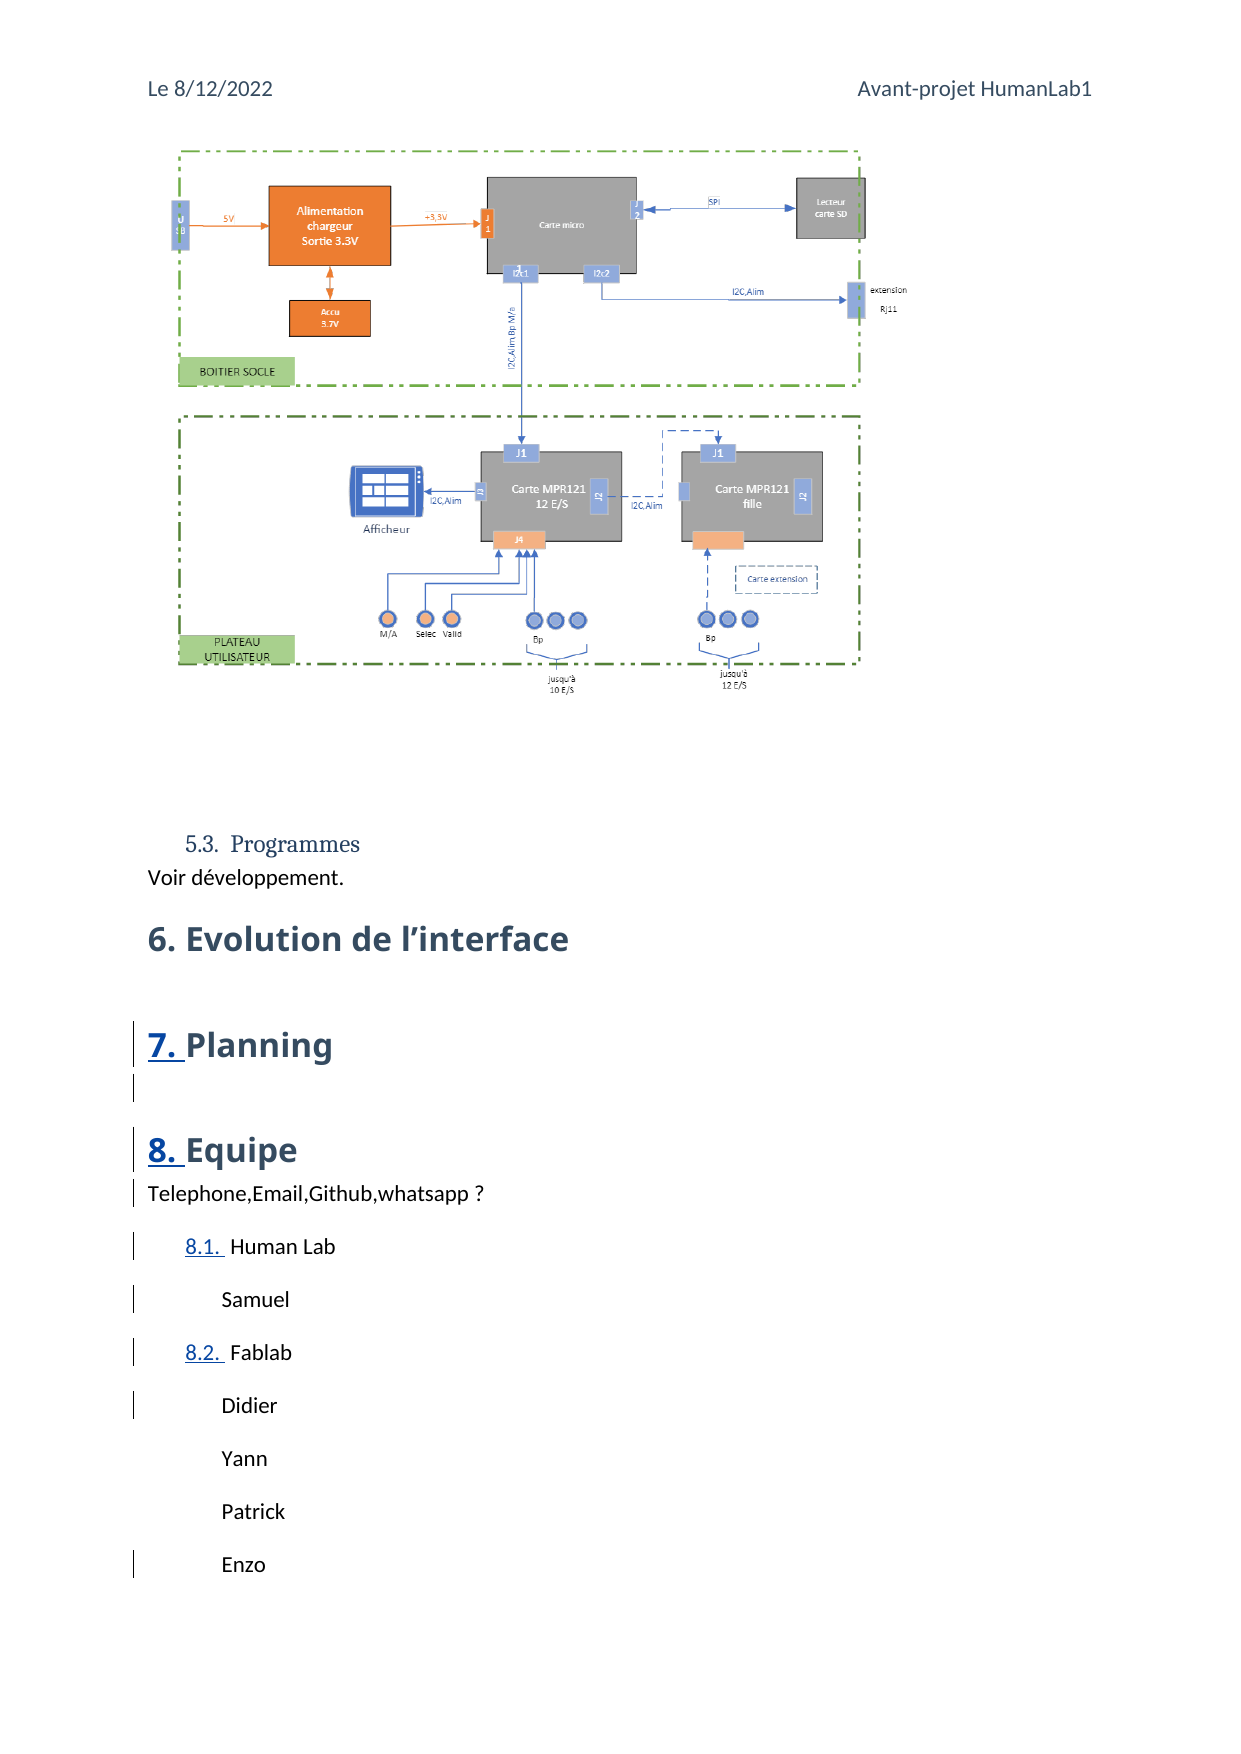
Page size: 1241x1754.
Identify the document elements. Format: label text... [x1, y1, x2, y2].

list Fablab [185, 1338, 1093, 1366]
list Human Lab [185, 1232, 1093, 1260]
text Didier [221, 1391, 1093, 1419]
text Telephone,Email,Github,whatsapp ? [148, 1179, 1093, 1207]
text Samuel [221, 1285, 1093, 1313]
subtitle Programmes [185, 830, 1093, 859]
text Patrick [221, 1497, 1093, 1525]
subtitle Planning [148, 1021, 1093, 1067]
subtitle Equipe [148, 1127, 1093, 1172]
text Voir développement. [148, 863, 1093, 891]
text Yann [221, 1444, 1093, 1472]
subtitle Evolution de l’interface [148, 916, 1093, 962]
text Enzo [221, 1550, 1093, 1578]
